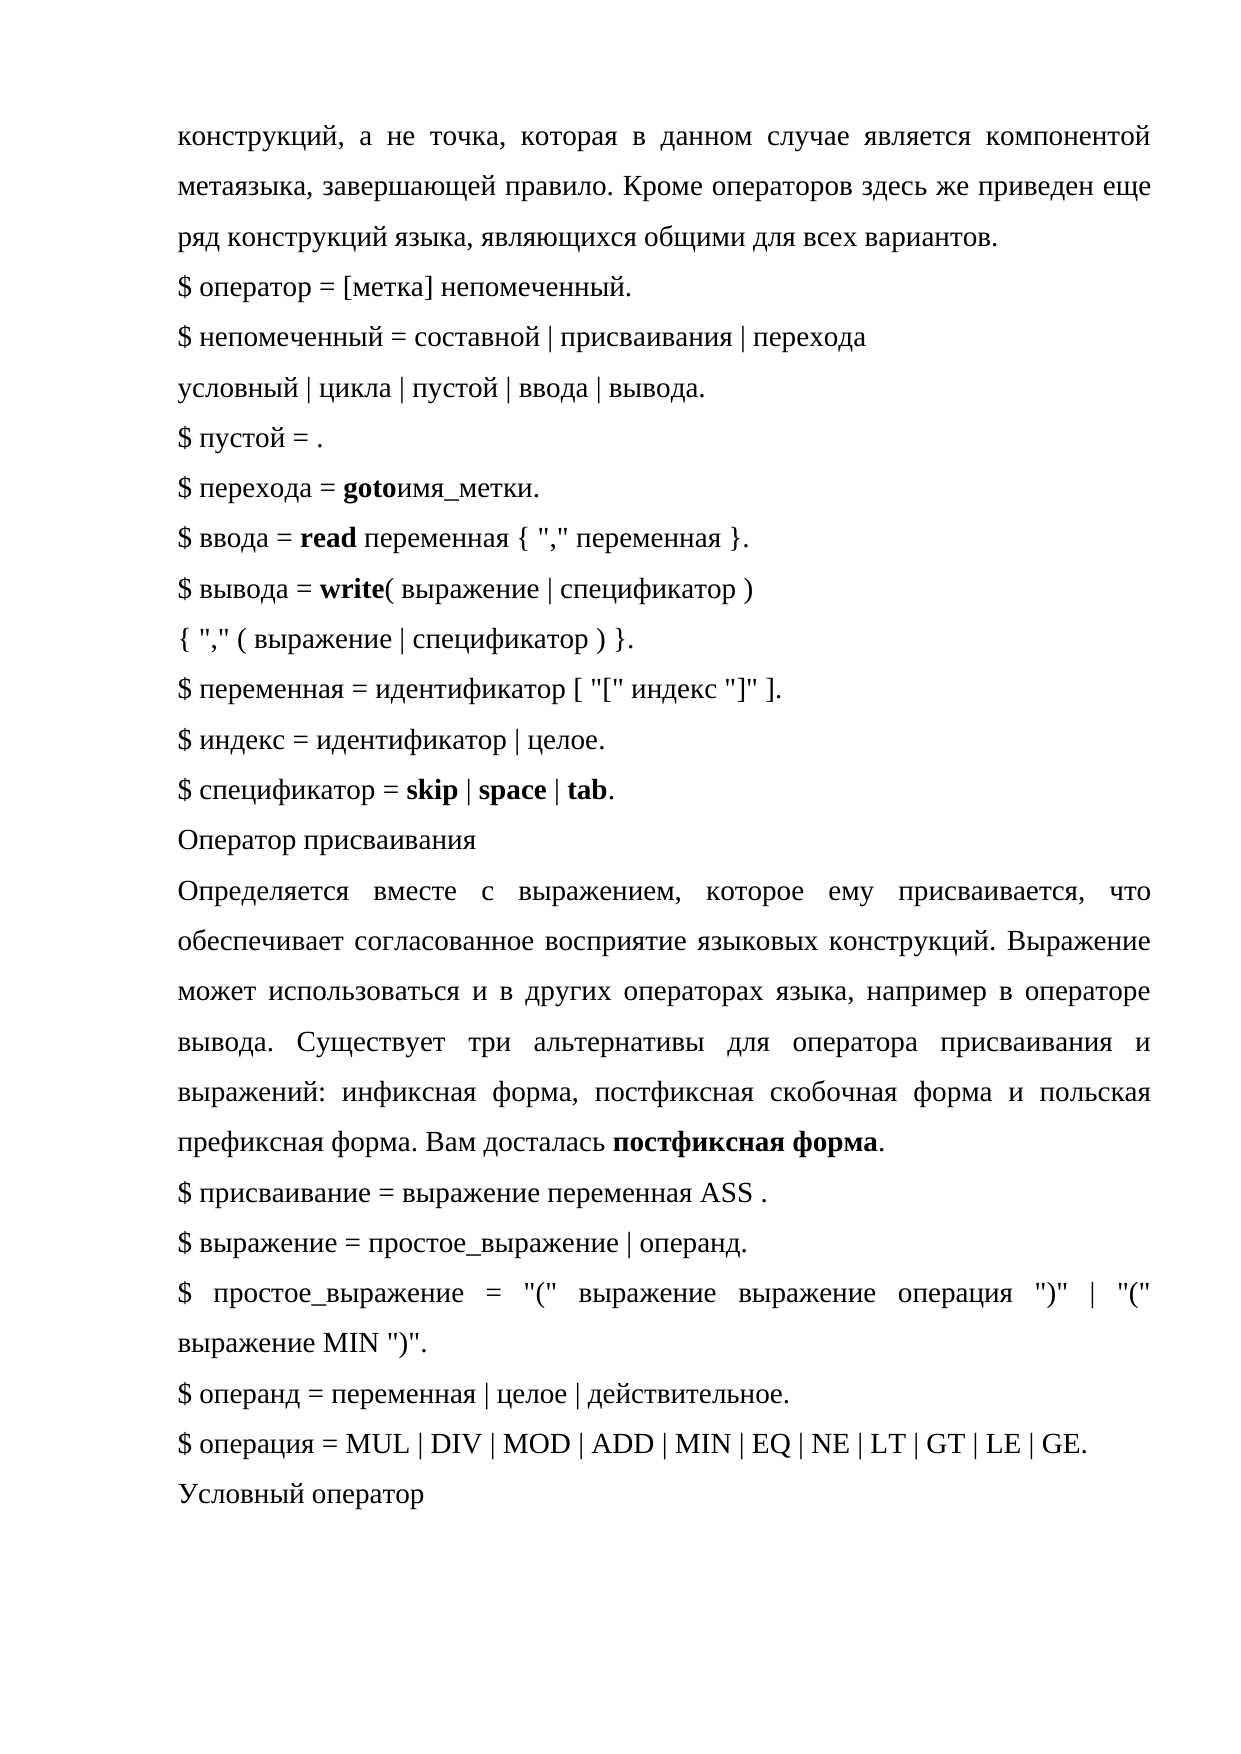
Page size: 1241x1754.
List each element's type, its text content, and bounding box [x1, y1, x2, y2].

text $ простое_выражение = "(" выражение выражение операция ")" | "(" выражение MIN ")". [177, 1275, 1152, 1359]
text $ выражение = простое_выражение | операнд. [177, 1225, 1152, 1258]
text $ индекс = идентификатор | целое. [177, 722, 1152, 755]
text $ вывода = write( выражение | спецификатор ) [177, 571, 1152, 604]
text $ операция = MUL | DIV | MOD | ADD | MIN | EQ | NE | LT | GT | LE | GE. [177, 1426, 1152, 1460]
text $ перехода = gotoимя_метки. [177, 470, 1152, 504]
text $ присваивание = выражение переменная ASS . [177, 1175, 1152, 1208]
text условный | цикла | пустой | ввода | вывода. [177, 370, 1152, 403]
text $ переменная = идентификатор [ "[" индекс "]" ]. [177, 672, 1152, 705]
text Определяется вместе с выражением, которое ему присваивается, что обеспечивает согласованное восприятие языковых конструкций. Выражение может использоваться и в других операторах языка, например в операторе вывода. Существует три альтернативы для оператора присваивания и выражений: инфиксная форма, постфиксная скобочная форма и польская префиксная форма. Вам досталась постфиксная форма. [177, 873, 1152, 1158]
text $ операнд = переменная | целое | действительное. [177, 1376, 1152, 1409]
text Условный оператор [177, 1477, 1152, 1510]
text $ спецификатор = skip | space | tab. [177, 772, 1152, 806]
text $ непомеченный = составной | присваивания | перехода [177, 319, 1152, 353]
text $ ввода = read переменная { "," переменная }. [177, 521, 1152, 554]
text Оператор присваивания [177, 822, 1152, 856]
text { "," ( выражение | спецификатор ) }. [177, 621, 1152, 655]
text $ оператор = [метка] непомеченный. [177, 269, 1152, 303]
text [177, 118, 1152, 252]
text $ пустой = . [177, 420, 1152, 453]
